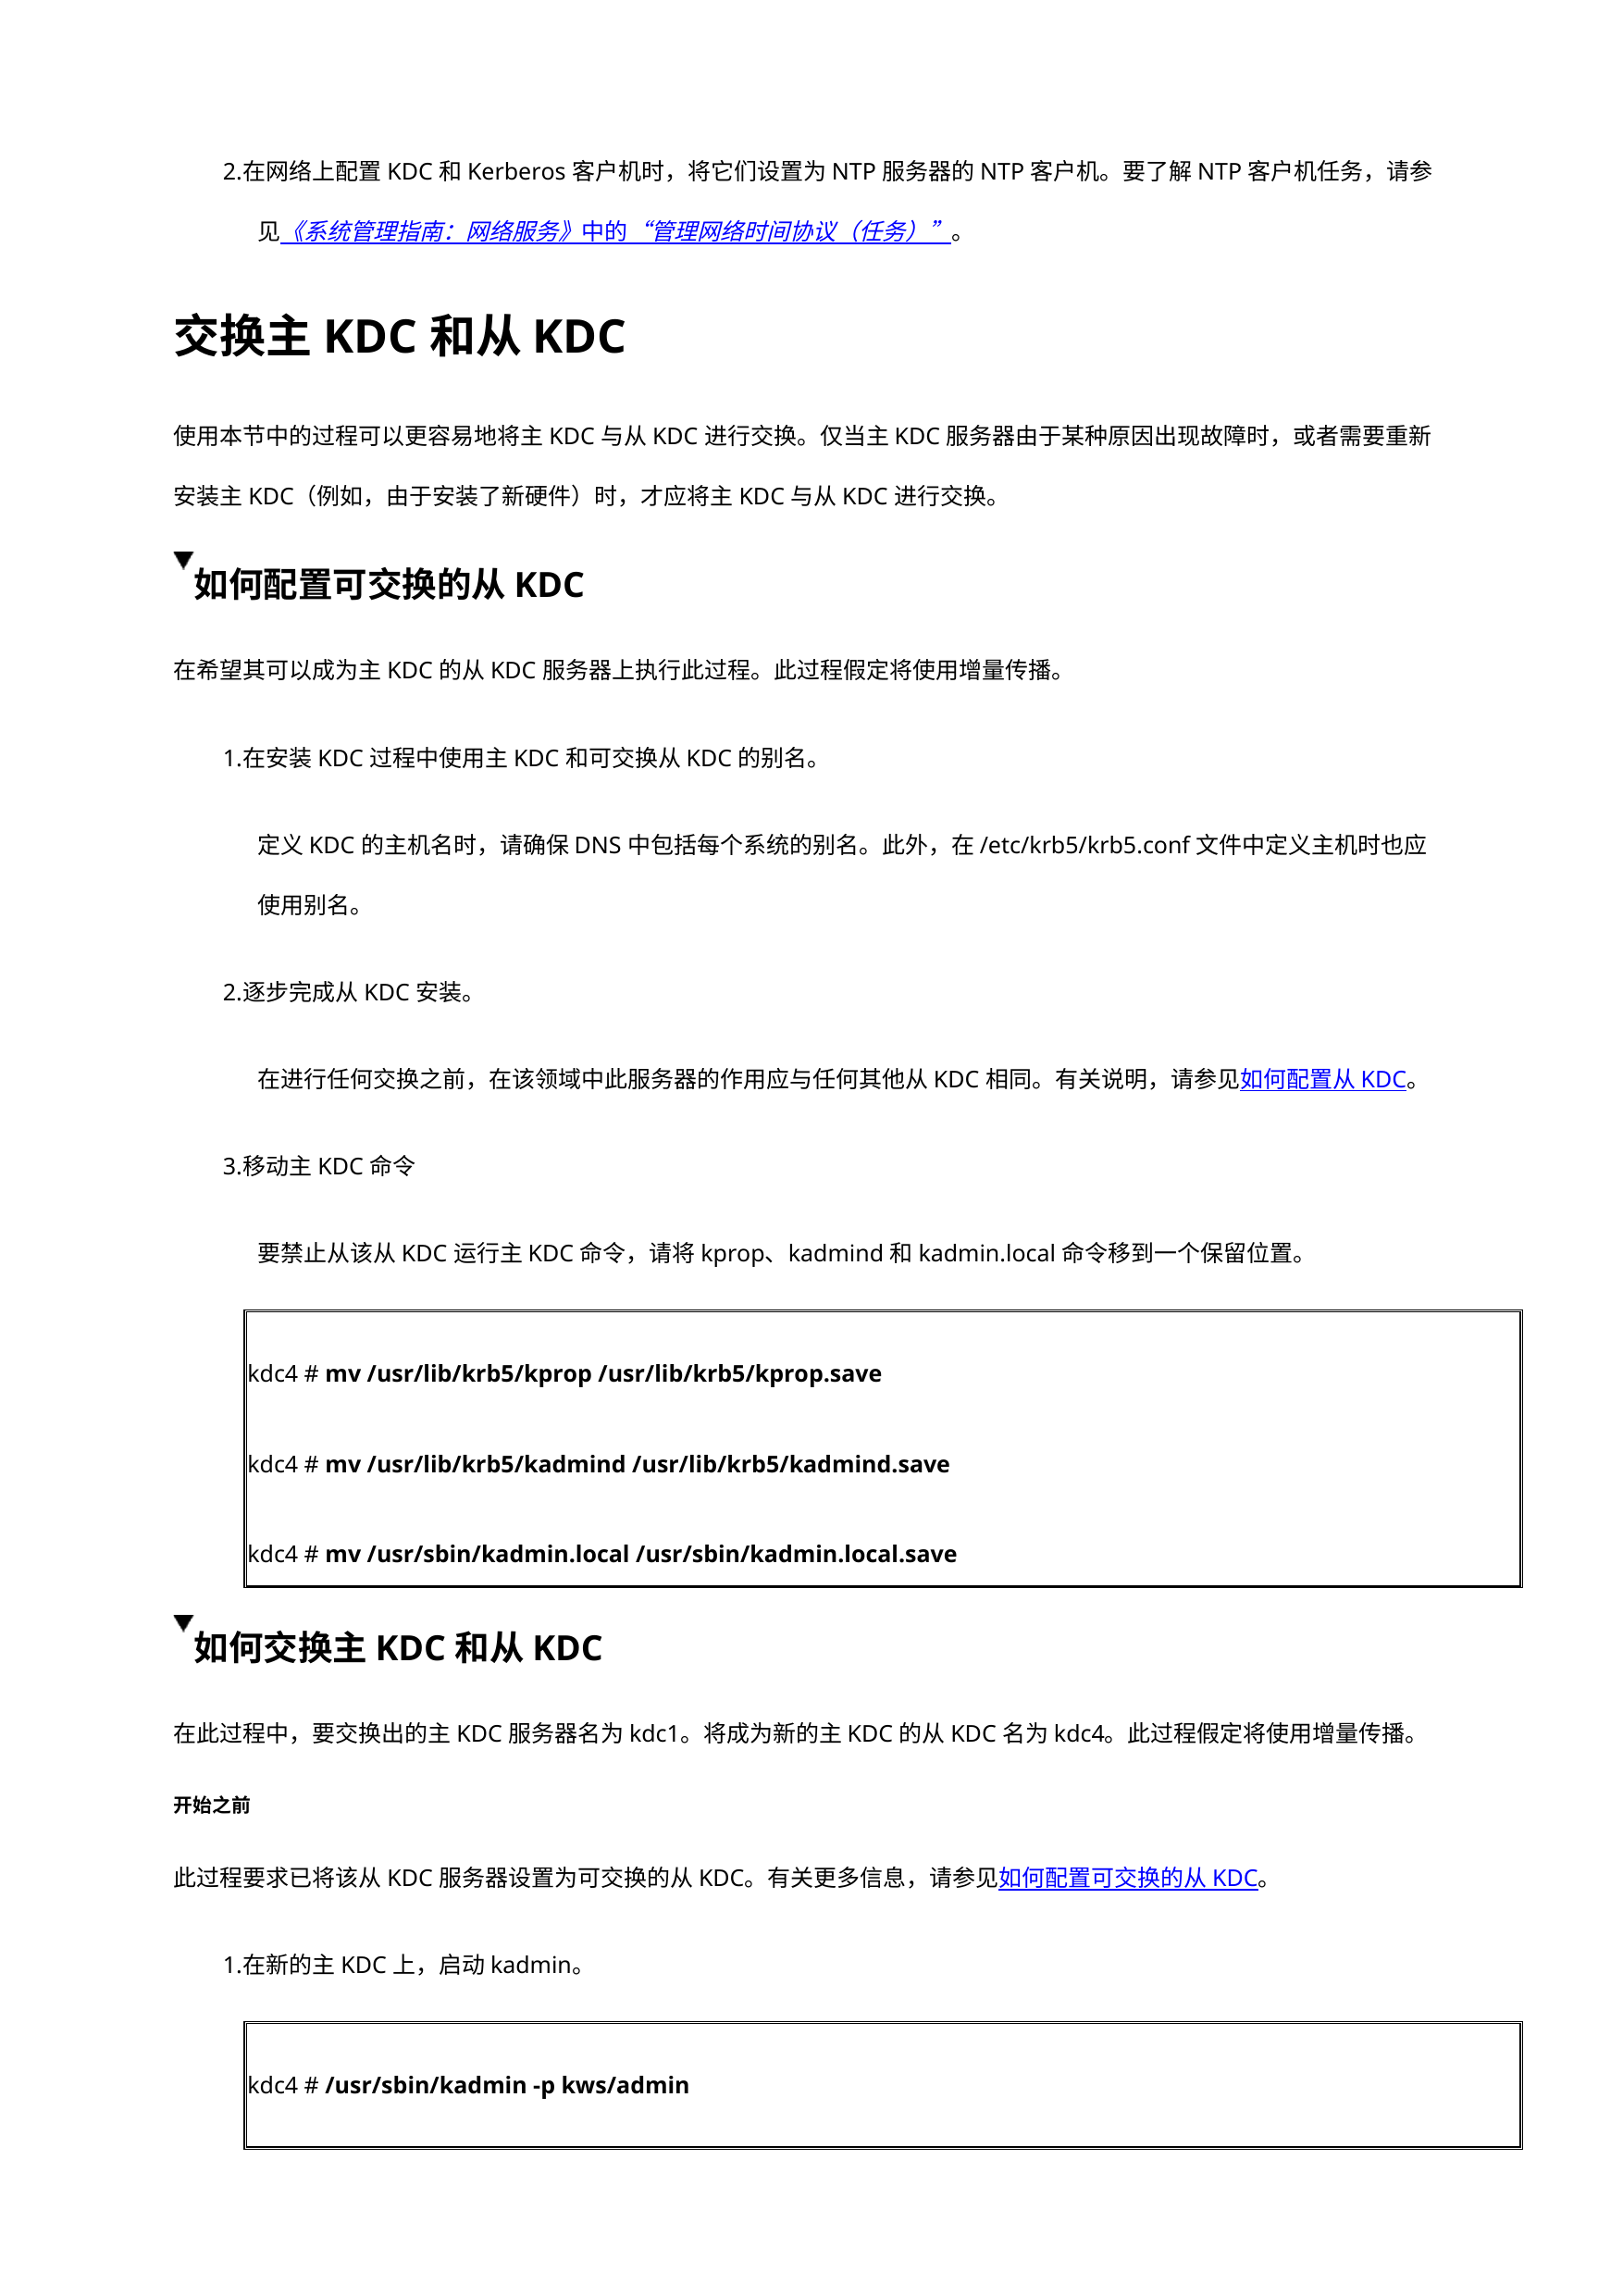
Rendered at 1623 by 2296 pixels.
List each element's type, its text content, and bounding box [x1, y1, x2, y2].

text 要禁止从该从 KDC 运行主 KDC 命令，请将 kprop、kadmind 和 kadmin.local 命令移到一个保留位置。 [257, 1222, 1449, 1283]
text 定义 KDC 的主机名时，请确保 DNS 中包括每个系统的别名。此外，在 /etc/krb5/krb5.conf 文件中定义主机时也应使用别名。 [257, 813, 1449, 934]
text 在进行任何交换之前，在该领域中此服务器的作用应与任何其他从 KDC 相同。有关说明，请参见如何配置从 KDC。 [257, 1048, 1449, 1108]
list 逐步完成从 KDC 安装。 [223, 961, 1449, 1021]
list 在安装 KDC 过程中使用主 KDC 和可交换从 KDC 的别名。 [223, 726, 1449, 787]
text 在希望其可以成为主 KDC 的从 KDC 服务器上执行此过程。此过程假定将使用增量传播。 [173, 639, 1449, 700]
picture [173, 552, 194, 570]
list 在网络上配置 KDC 和 Kerberos 客户机时，将它们设置为 NTP 服务器的 NTP 客户机。要了解 NTP 客户机任务，请参见《系统管理指南：网络服务》中的“管理网络时间协议（任务）”。 [223, 140, 1449, 260]
table_header kdc4 # mv /usr/lib/krb5/kprop /usr/lib/krb5/kprop.save kdc4 # mv /usr/lib/krb5/kadmind /usr/lib/krb5/kadmind.save kdc4 # mv /usr/sbin/kadmin.local /usr/sbin/kadmin.local.save [247, 1312, 1519, 1585]
text 交换主 KDC 和从 KDC [173, 288, 1449, 378]
text 此过程要求已将该从 KDC 服务器设置为可交换的从 KDC。有关更多信息，请参见如何配置可交换的从 KDC。 [173, 1846, 1449, 1906]
list 在新的主 KDC 上，启动 kadmin。 [223, 1933, 1449, 1993]
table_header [247, 2024, 1519, 2146]
picture [173, 1615, 194, 1632]
text 使用本节中的过程可以更容易地将主 KDC 与从 KDC 进行交换。仅当主 KDC 服务器由于某种原因出现故障时，或者需要重新安装主 KDC（例如，由于安装了新硬件）时，才应将主 KDC 与从 KDC 进行交换。 [173, 404, 1449, 525]
text 如何配置可交换的从 KDC [173, 552, 1449, 612]
text 开始之前 [173, 1790, 1449, 1819]
list 移动主 KDC 命令 [223, 1135, 1449, 1195]
text 在此过程中，要交换出的主 KDC 服务器名为 kdc1。将成为新的主 KDC 的从 KDC 名为 kdc4。此过程假定将使用增量传播。 [173, 1702, 1449, 1762]
text 如何交换主 KDC 和从 KDC [173, 1615, 1449, 1675]
